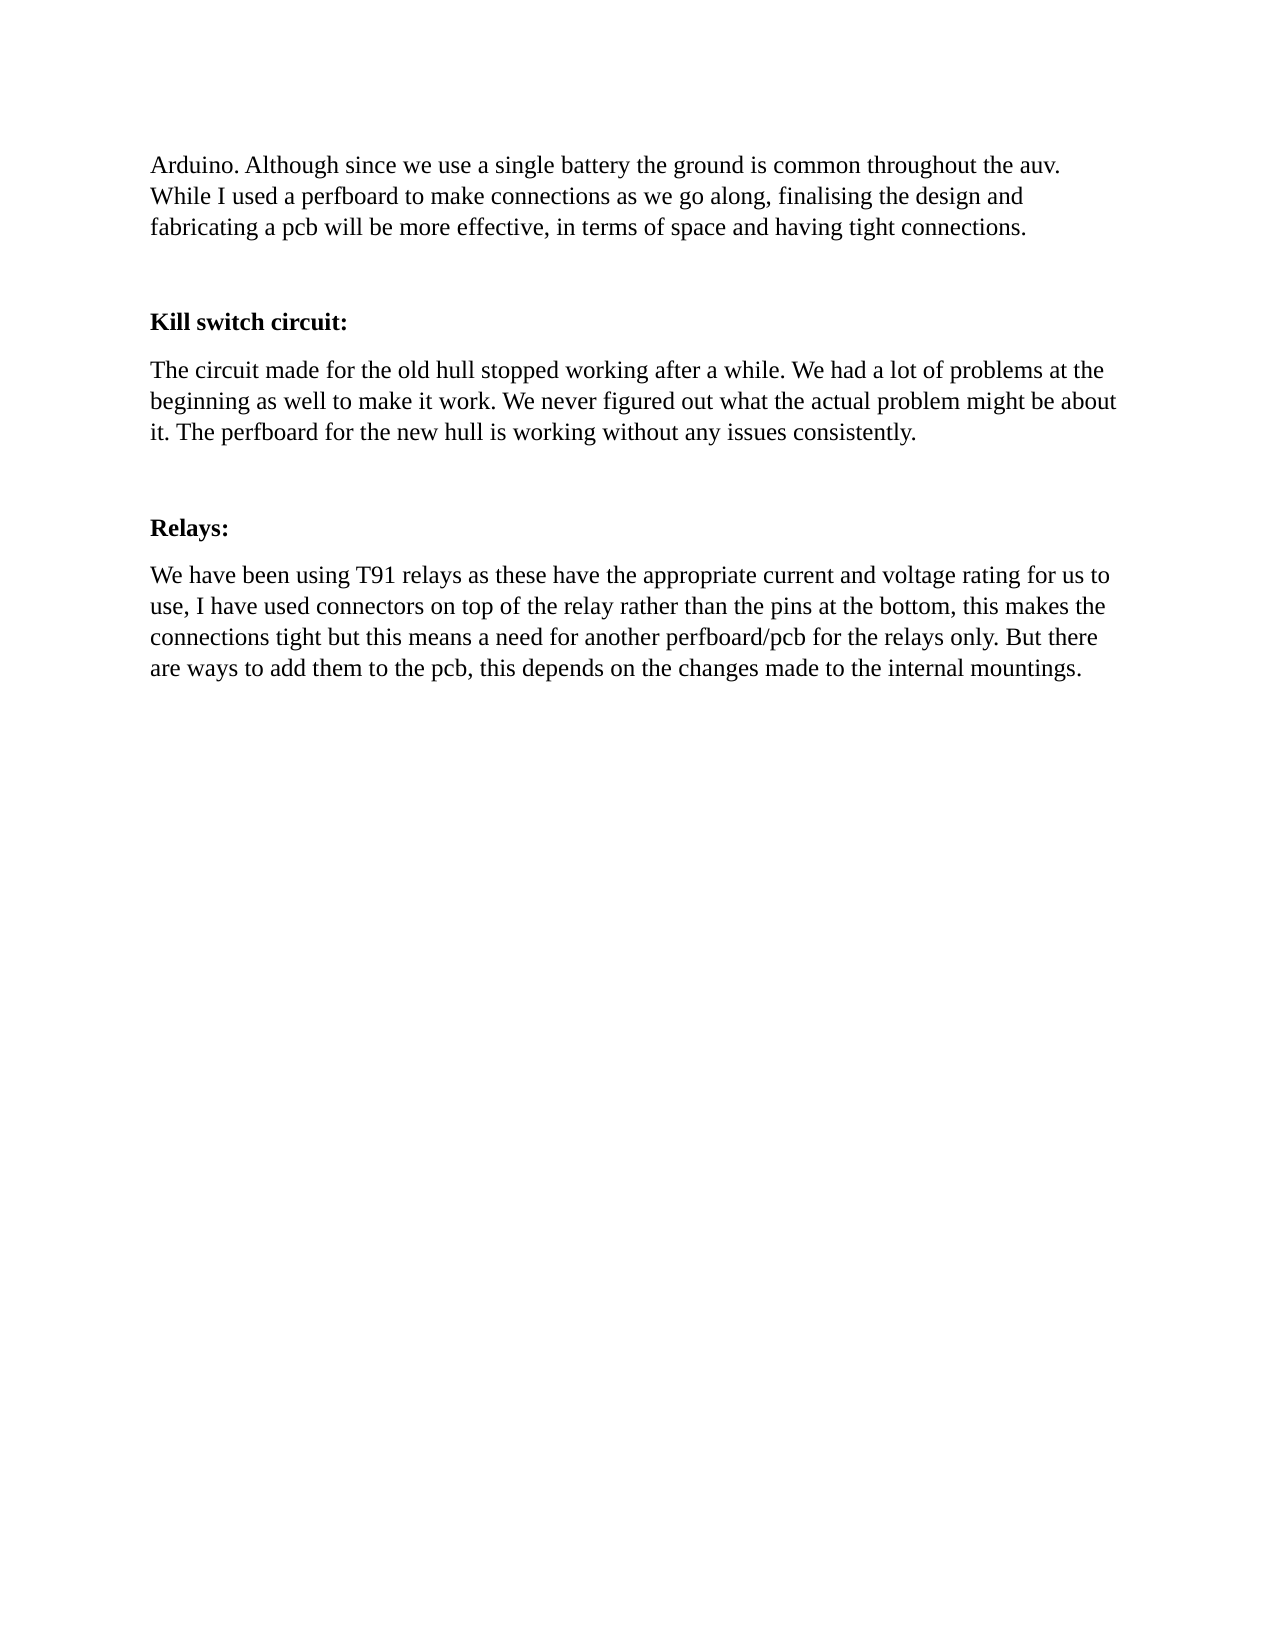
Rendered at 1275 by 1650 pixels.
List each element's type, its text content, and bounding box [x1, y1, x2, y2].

text Relays: [150, 513, 1125, 541]
text Kill switch circuit: [150, 307, 1125, 336]
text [150, 150, 1125, 241]
text We have been using T91 relays as these have the appropriate current and voltage rating for us to use, I have used connectors on top of the relay rather than the pins at the bottom, this makes the connections tight but this means a need for another perfboard/pcb for the relays only. But there are ways to add them to the pcb, this depends on the changes made to the internal mountings. [150, 560, 1125, 682]
text The circuit made for the old hull stopped working after a while. We had a lot of problems at the beginning as well to make it work. We never figured out what the actual problem might be about it. The perfboard for the new hull is working without any issues consistently. [150, 355, 1125, 446]
